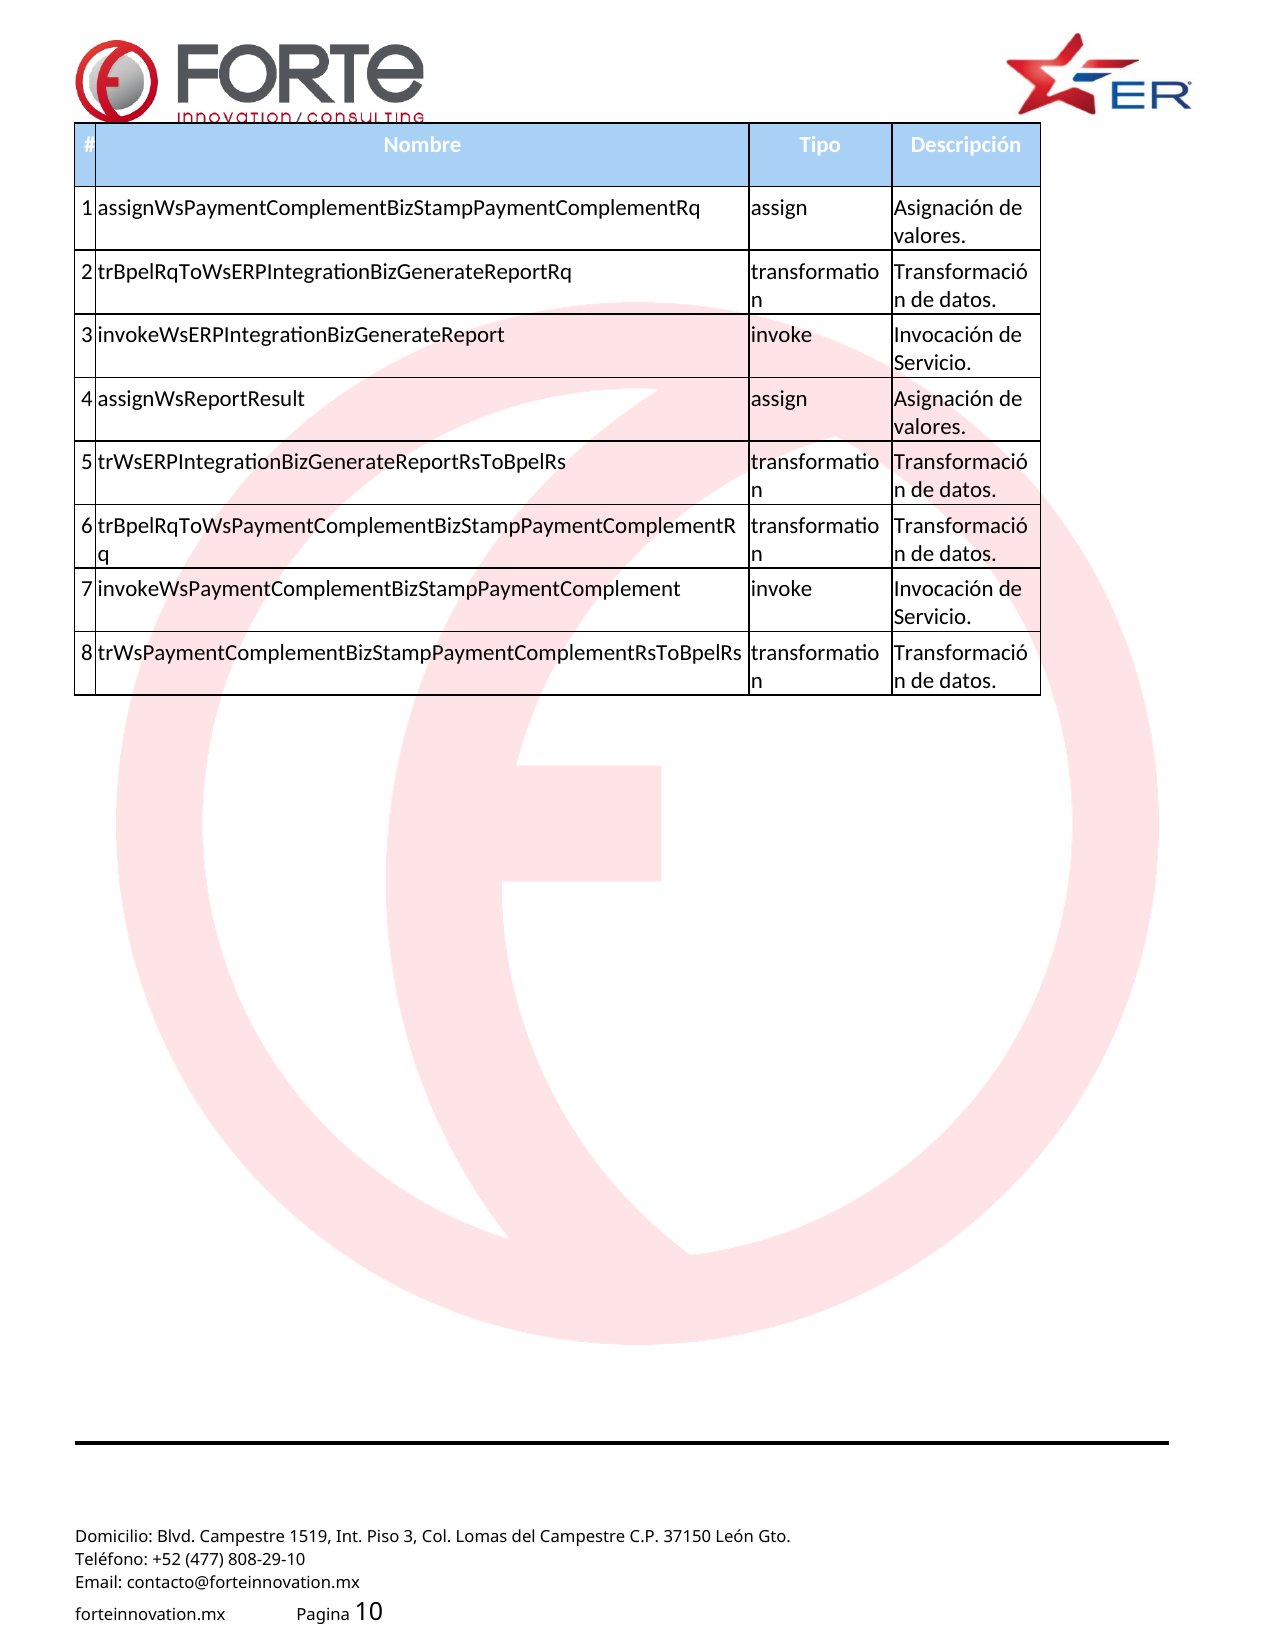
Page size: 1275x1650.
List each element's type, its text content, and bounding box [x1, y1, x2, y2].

table_cell Transformación de datos. [893, 632, 1040, 694]
table_cell Invocación de Servicio. [893, 315, 1040, 376]
table_cell 5 [75, 442, 95, 503]
table_cell 7 [75, 569, 95, 631]
table_cell Asignación de valores. [893, 187, 1040, 249]
picture [75, 40, 424, 122]
table_cell assign [750, 187, 891, 249]
table_cell trWsPaymentComplementBizStampPaymentComplementRsToBpelRs [96, 632, 748, 694]
table_cell invoke [750, 315, 891, 376]
table_header Descripción [893, 124, 1040, 186]
table_cell invokeWsPaymentComplementBizStampPaymentComplement [96, 569, 748, 631]
table_header Nombre [96, 124, 748, 186]
table_cell 8 [75, 632, 95, 694]
table_cell Invocación de Servicio. [893, 569, 1040, 631]
table_cell trWsERPIntegrationBizGenerateReportRsToBpelRs [96, 442, 748, 503]
table_cell transformation [750, 632, 891, 694]
picture [997, 31, 1200, 116]
table_cell invokeWsERPIntegrationBizGenerateReport [96, 315, 748, 376]
table_cell trBpelRqToWsERPIntegrationBizGenerateReportRq [96, 251, 748, 313]
table_cell 2 [75, 251, 95, 313]
table_cell assignWsPaymentComplementBizStampPaymentComplementRq [96, 187, 748, 249]
table_header # [75, 124, 95, 186]
table_cell Transformación de datos. [893, 442, 1040, 503]
table_cell 6 [75, 505, 95, 567]
table_cell transformation [750, 442, 891, 503]
table_cell assign [750, 378, 891, 440]
table_cell 3 [75, 315, 95, 376]
table_cell Transformación de datos. [893, 505, 1040, 567]
table_header Tipo [750, 124, 891, 186]
table_cell 4 [75, 378, 95, 440]
table_cell transformation [750, 505, 891, 567]
table_cell invoke [750, 569, 891, 631]
table_cell transformation [750, 251, 891, 313]
table_cell trBpelRqToWsPaymentComplementBizStampPaymentComplementRq [96, 505, 748, 567]
table_cell assignWsReportResult [96, 378, 748, 440]
table_cell Transformación de datos. [893, 251, 1040, 313]
table_cell Asignación de valores. [893, 378, 1040, 440]
table_cell 1 [75, 187, 95, 249]
